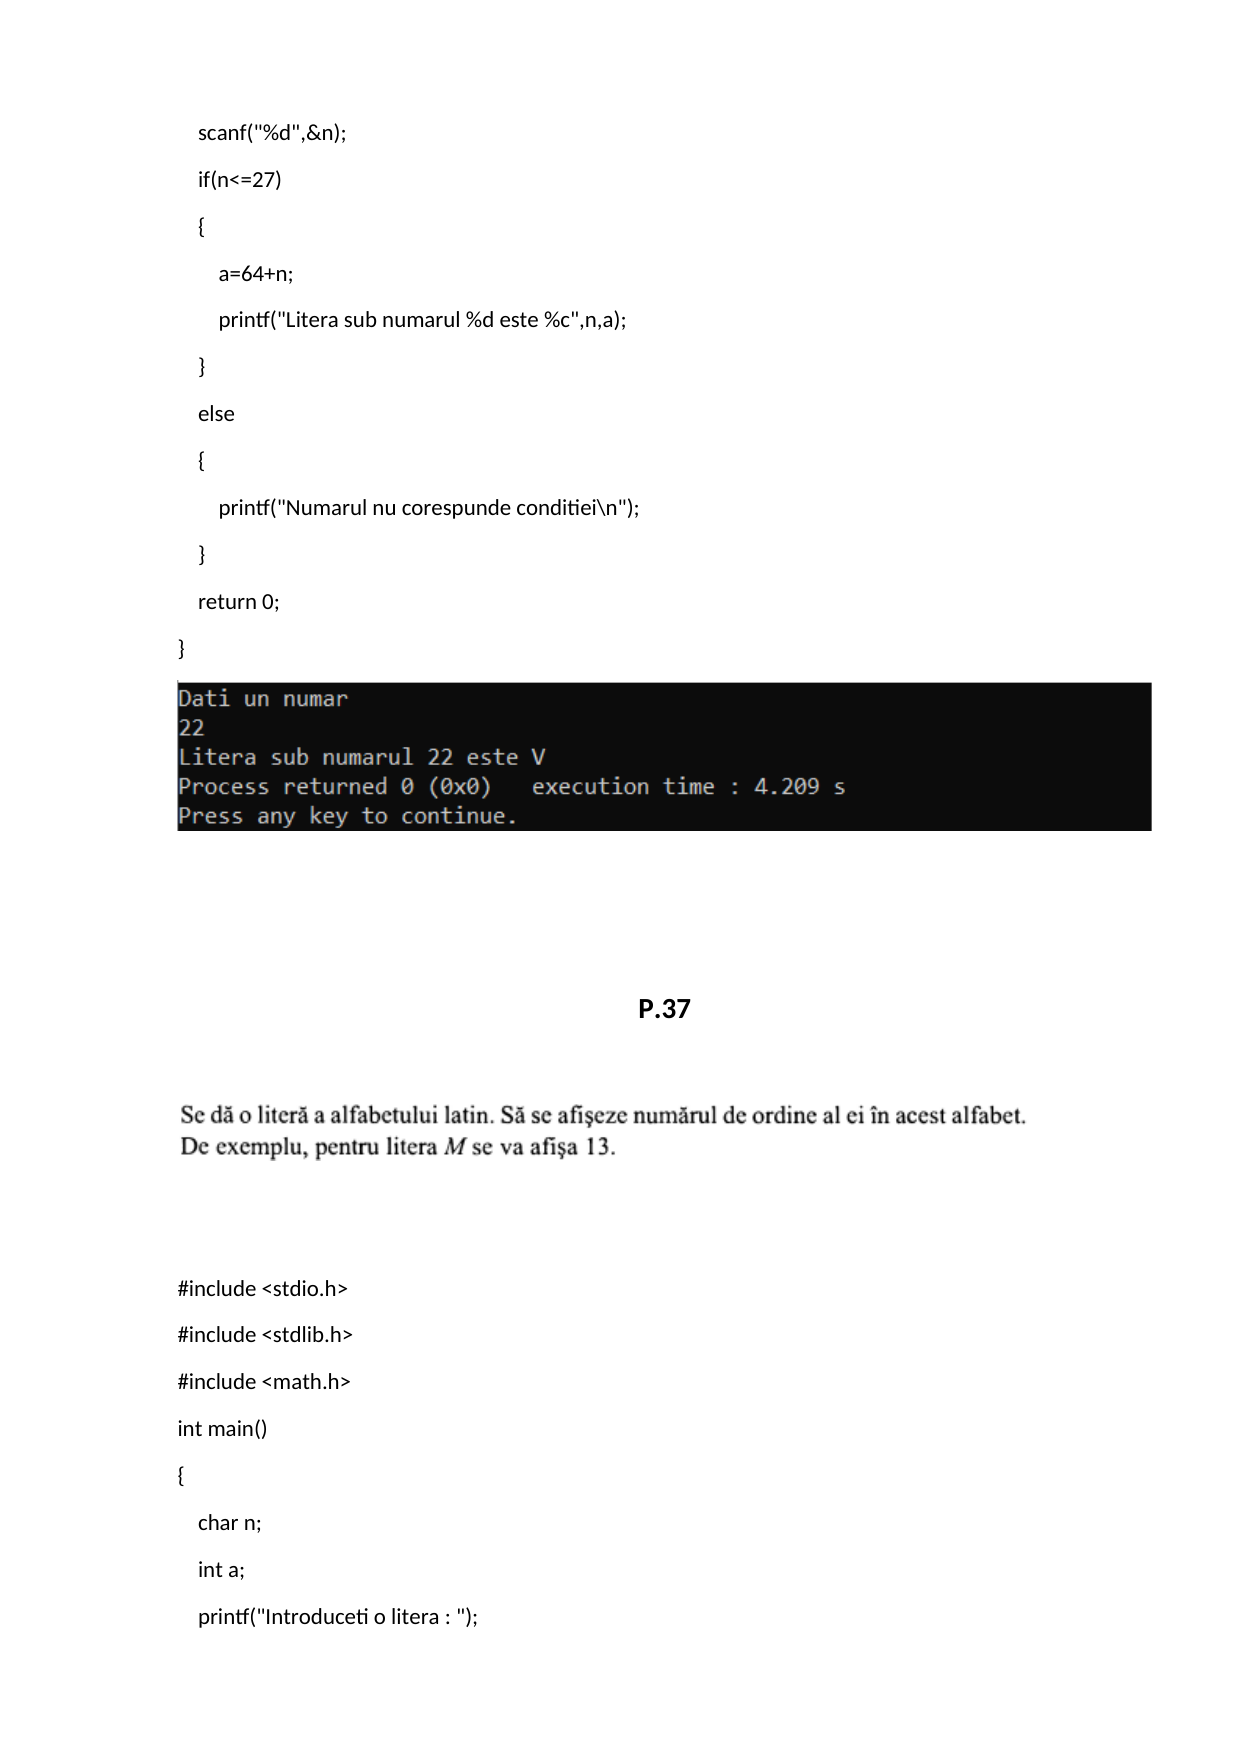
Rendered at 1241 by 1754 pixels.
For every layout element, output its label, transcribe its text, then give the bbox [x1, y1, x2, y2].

picture [177, 680, 1152, 831]
text { [177, 212, 1152, 240]
text #include <stdlib.h> [177, 1321, 1152, 1348]
text { [177, 1461, 1152, 1489]
text a=64+n; [177, 259, 1152, 287]
text int a; [177, 1555, 1152, 1583]
text else [177, 399, 1152, 427]
text } [177, 352, 1152, 381]
text return 0; [177, 587, 1152, 615]
picture [177, 1100, 1039, 1161]
text char n; [177, 1508, 1152, 1536]
text { [177, 446, 1152, 474]
text printf("Introduceti o litera : "); [177, 1602, 1152, 1630]
text } [177, 634, 1152, 662]
text } [177, 540, 1152, 568]
text if(n<=27) [177, 165, 1152, 193]
text #include <stdio.h> [177, 1274, 1152, 1302]
text printf("Numarul nu corespunde conditiei\n"); [177, 493, 1152, 521]
text int main() [177, 1414, 1152, 1442]
text #include <math.h> [177, 1367, 1152, 1395]
text printf("Litera sub numarul %d este %c",n,a); [177, 306, 1152, 334]
text P.37 [177, 990, 1152, 1026]
text scanf("%d",&n); [177, 118, 1152, 146]
